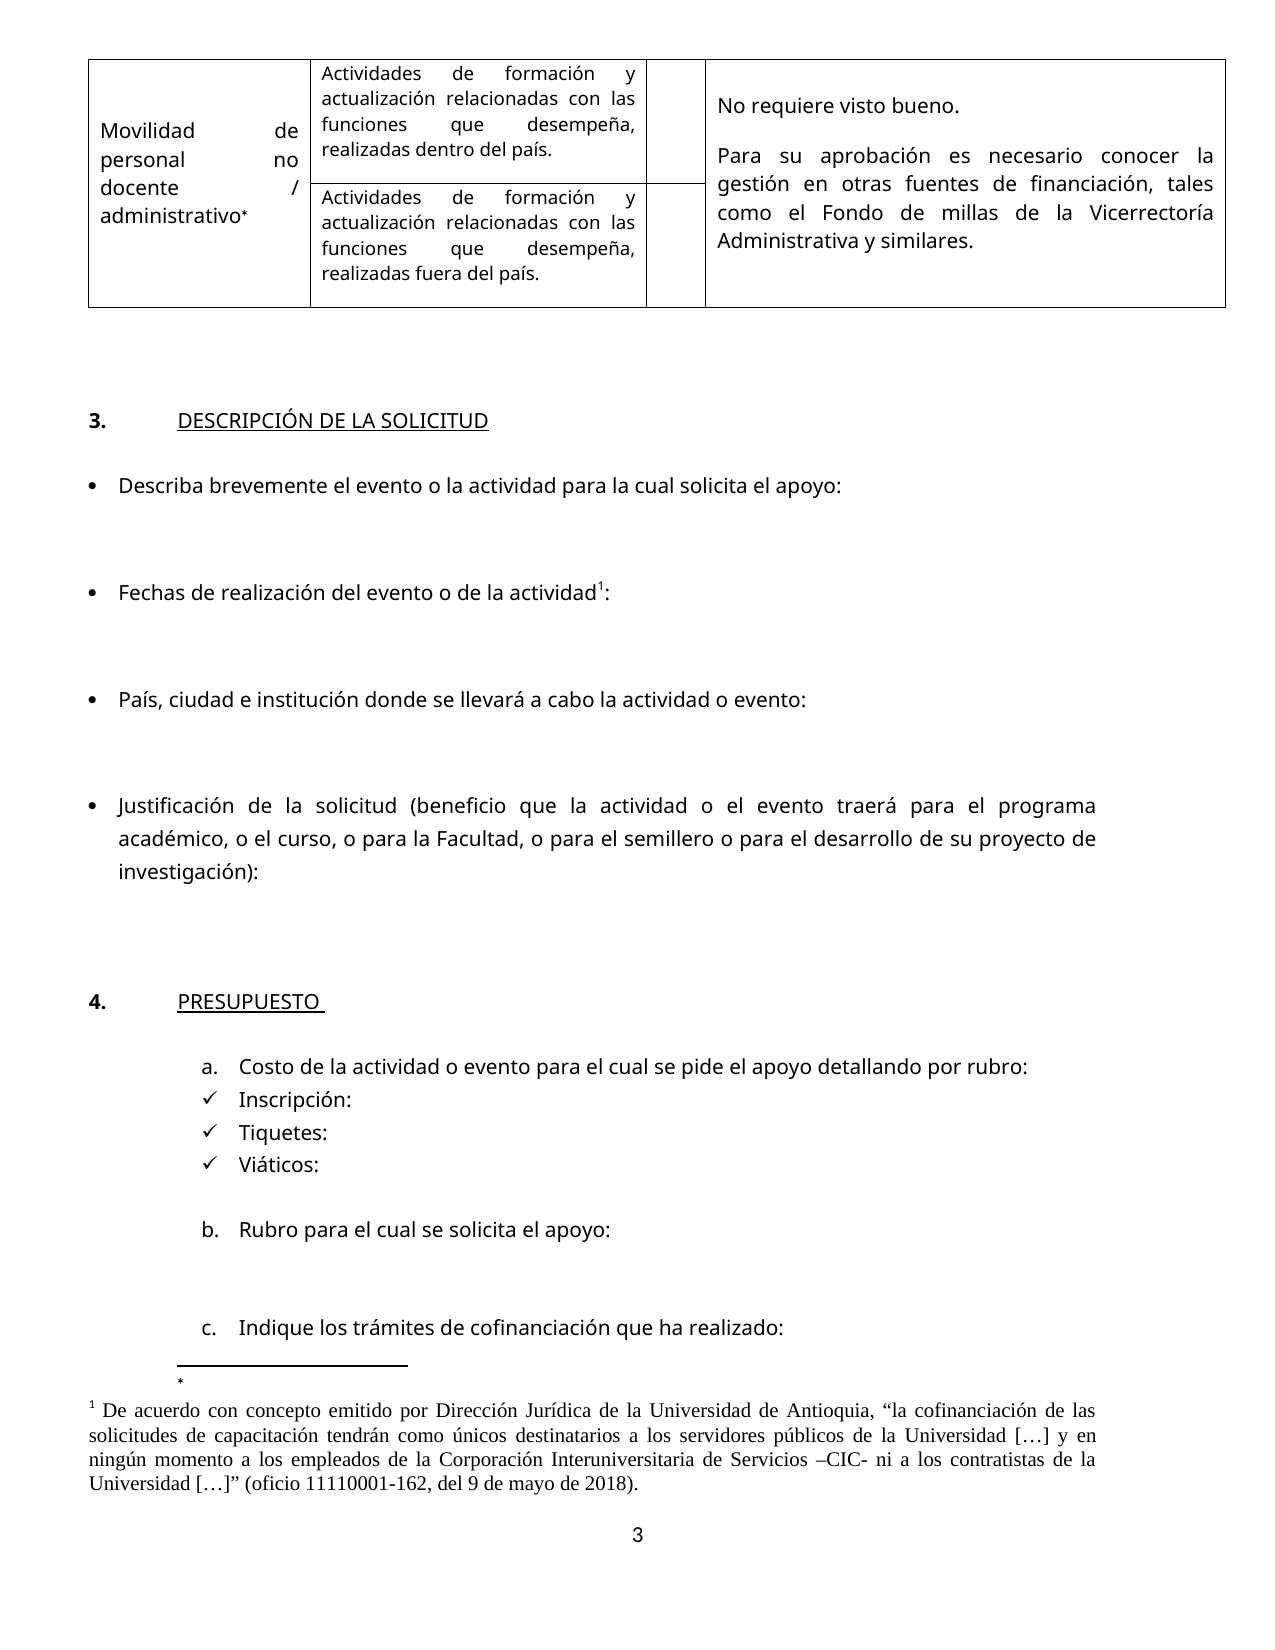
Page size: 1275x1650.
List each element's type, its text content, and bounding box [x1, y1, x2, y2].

table_cell Movilidad de personal no docente / administrativo [89, 60, 310, 307]
list Rubro para el cual se solicita el apoyo: [201, 1216, 1098, 1244]
list Tiquetes: [201, 1118, 1098, 1146]
list Costo de la actividad o evento para el cual se pide el apoyo detallando por rubro: [201, 1052, 1098, 1081]
table_cell No requiere visto bueno. Para su aprobación es necesario conocer la gestión en otras fuentes de financiación, tales como el Fondo de millas de la Vicerrectoría Administrativa y similares. [706, 60, 1225, 307]
list Viáticos: [201, 1150, 1098, 1179]
table_cell [647, 184, 705, 307]
list Fechas de realización del evento o de la actividad: [88, 578, 1098, 606]
table_cell [647, 60, 705, 183]
list Inscripción: [201, 1085, 1098, 1113]
list Indique los trámites de cofinanciación que ha realizado: [201, 1313, 1098, 1342]
list Describa brevemente el evento o la actividad para la cual solicita el apoyo: [88, 471, 1098, 499]
table_cell Actividades de formación y actualización relacionadas con las funciones que desempeña, realizadas dentro del país. [311, 60, 646, 183]
table_cell Actividades de formación y actualización relacionadas con las funciones que desempeña, realizadas fuera del país. [311, 184, 646, 307]
list Justificación de la solicitud (beneficio que la actividad o el evento traerá para el programa académico, o el curso, o para la Facultad, o para el semillero o para el desarrollo de su proyecto de investigación): [88, 792, 1098, 885]
list DESCRIPCIÓN DE LA SOLICITUD [88, 406, 1098, 434]
list PRESUPUESTO [88, 987, 1098, 1016]
list País, ciudad e institución donde se llevará a cabo la actividad o evento: [88, 685, 1098, 713]
